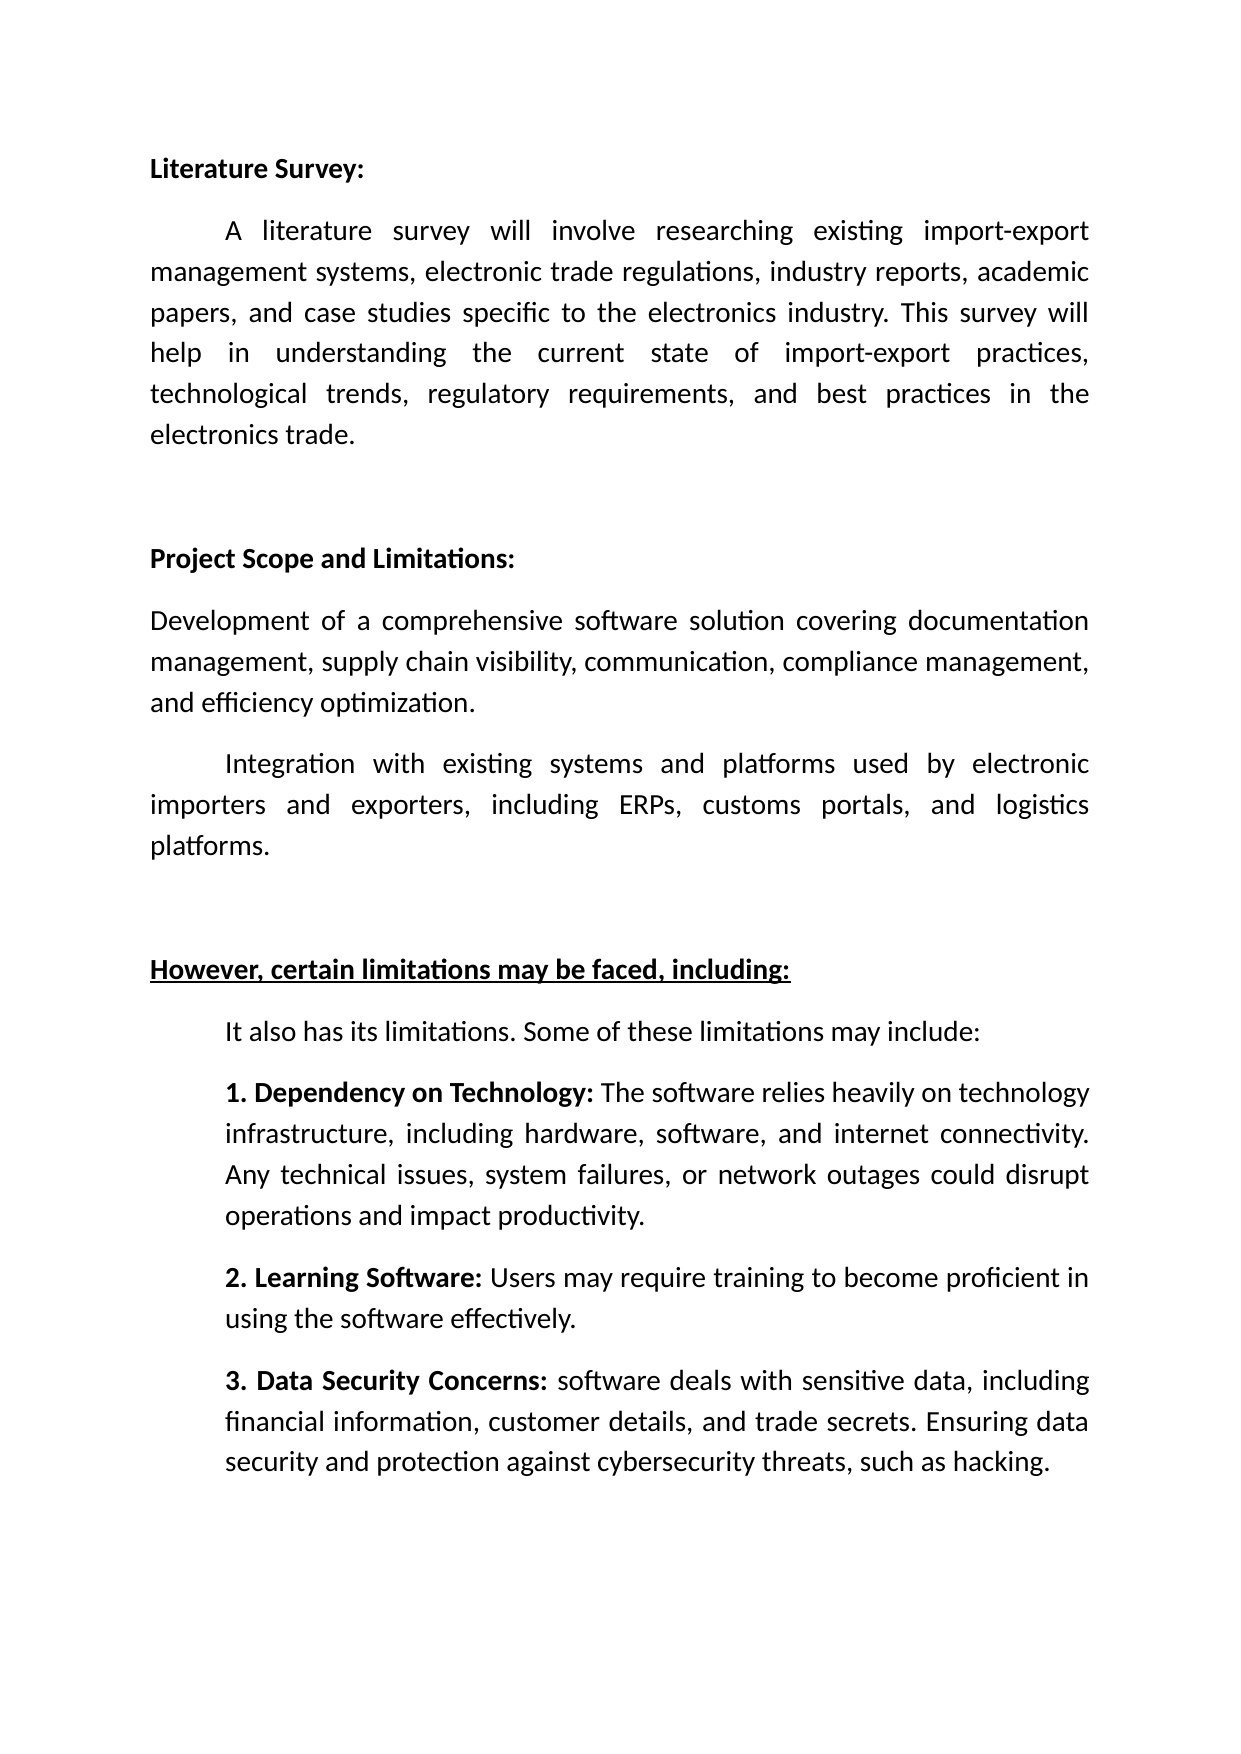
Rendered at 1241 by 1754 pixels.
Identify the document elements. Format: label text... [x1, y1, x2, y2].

text Development of a comprehensive software solution covering documentation management, supply chain visibility, communication, compliance management, and efficiency optimization. [150, 602, 1090, 719]
text Literature Survey: [150, 150, 1090, 186]
text Project Scope and Limitations: [150, 540, 1090, 576]
text Integration with existing systems and platforms used by electronic importers and exporters, including ERPs, customs portals, and logistics platforms. [150, 745, 1090, 863]
text However, certain limitations may be faced, including: [150, 951, 1090, 986]
text 3. Data Security Concerns: software deals with sensitive data, including financial information, customer details, and trade secrets. Ensuring data security and protection against cybersecurity threats, such as hacking. [225, 1362, 1090, 1479]
text A literature survey will involve researching existing import-export management systems, electronic trade regulations, industry reports, academic papers, and case studies specific to the electronics industry. This survey will help in understanding the current state of import-export practices, technological trends, regulatory requirements, and best practices in the electronics trade. [150, 212, 1090, 452]
text 1. Dependency on Technology: The software relies heavily on technology infrastructure, including hardware, software, and internet connectivity. Any technical issues, system failures, or network outages could disrupt operations and impact productivity. [225, 1074, 1090, 1233]
text 2. Learning Software: Users may require training to become proficient in using the software effectively. [225, 1259, 1090, 1336]
text It also has its limitations. Some of these limitations may include: [225, 1013, 1090, 1048]
